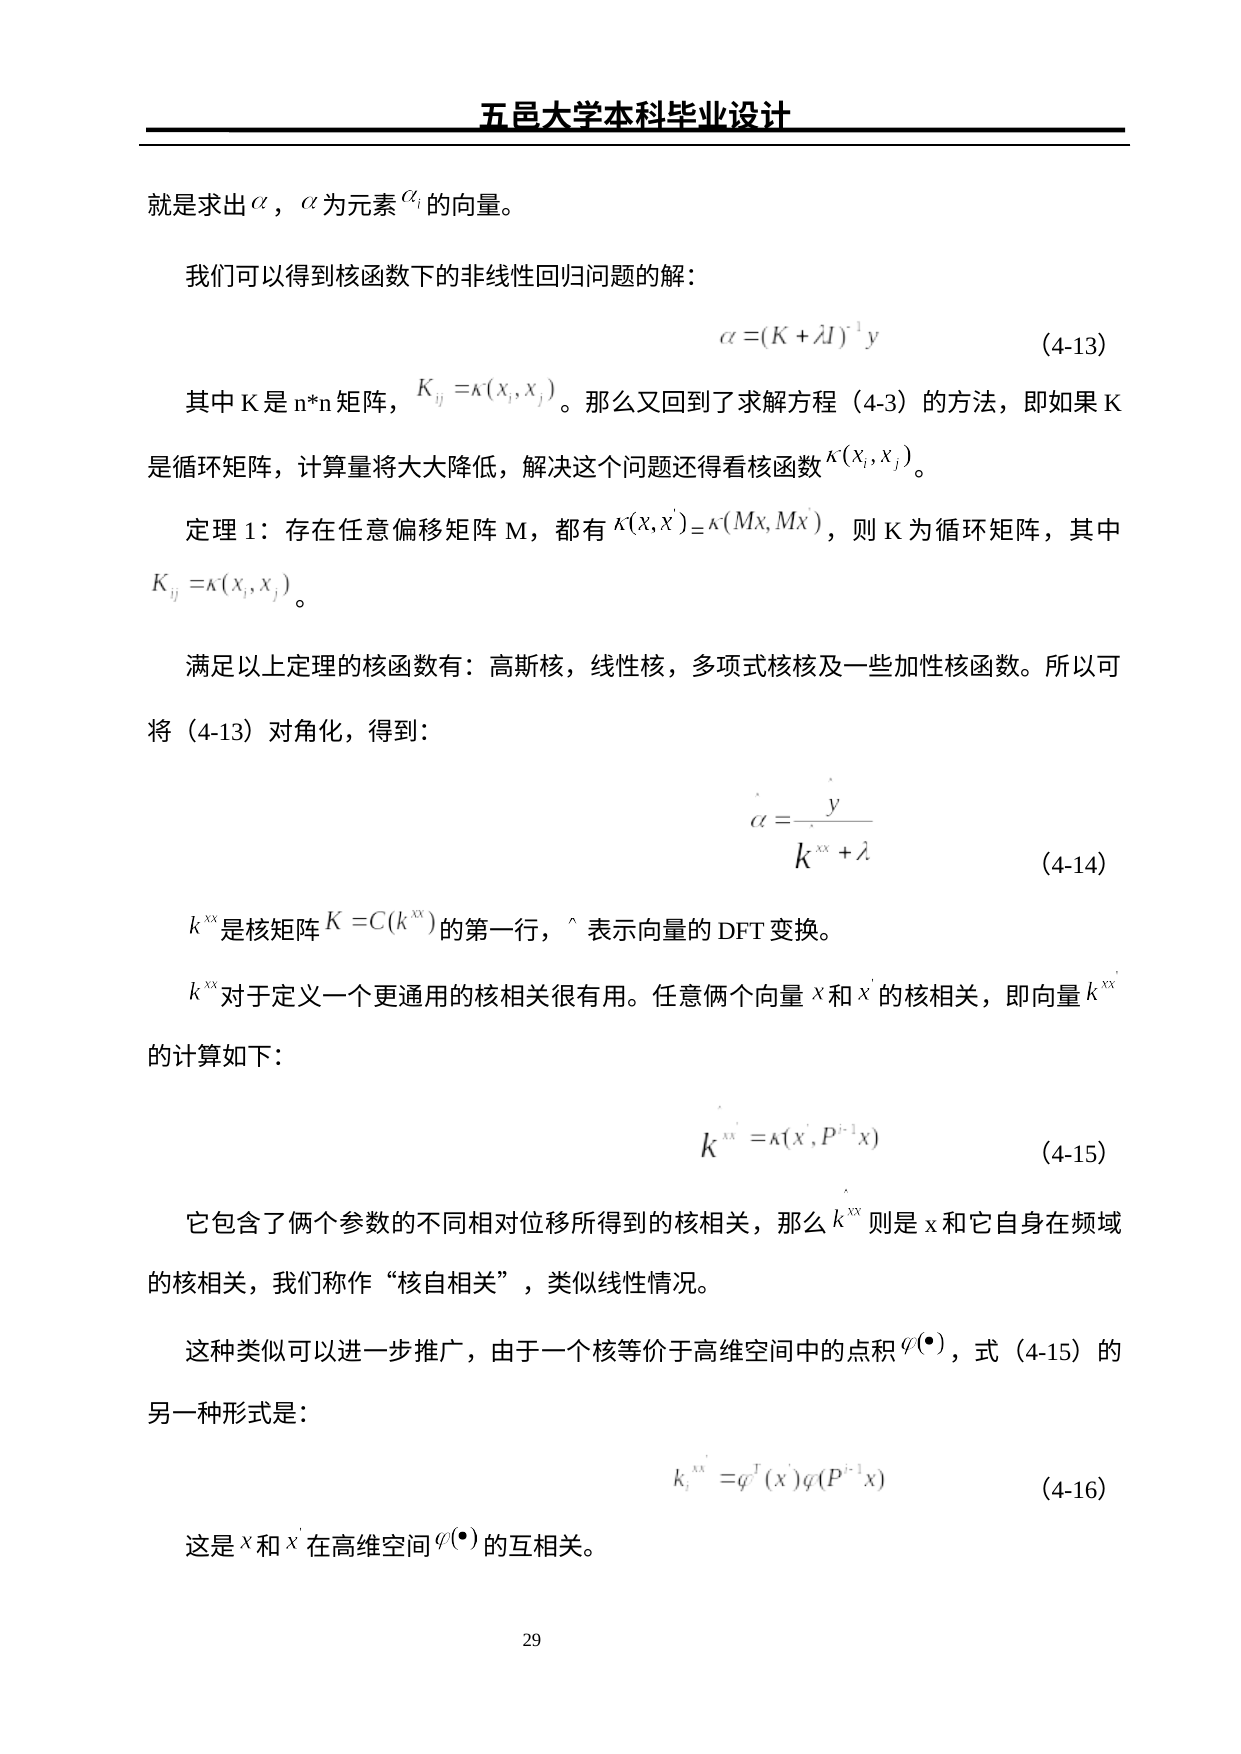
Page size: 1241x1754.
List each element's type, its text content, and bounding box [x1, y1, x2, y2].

text （4-16） [148, 1444, 1122, 1509]
text 对于定义一个更通用的核相关很有用。任意俩个向量和的核相关，即向量的计算如下： [148, 957, 1122, 1087]
text （4-15） [148, 1087, 1122, 1184]
text 其中K是n*n矩阵，。那么又回到了求解方程（4-3）的方法，即如果K是循环矩阵，计算量将大大降低，解决这个问题还得看核函数。 [148, 372, 1122, 502]
text 是核矩阵的第一行，表示向量的DFT变换。 [148, 892, 1122, 957]
text 它包含了俩个参数的不同相对位移所得到的核相关，那么则是x和它自身在频域的核相关，我们称作“核自相关”，类似线性情况。 [148, 1184, 1122, 1314]
text 这种类似可以进一步推广，由于一个核等价于高维空间中的点积，式（4-15）的另一种形式是： [148, 1314, 1122, 1444]
text 这是和在高维空间的互相关。 [148, 1509, 1122, 1574]
text 定理1：存在任意偏移矩阵M，都有=，则K为循环矩阵，其中。 [148, 502, 1122, 632]
text 我们可以得到核函数下的非线性回归问题的解： [148, 242, 1122, 307]
text 满足以上定理的核函数有：高斯核，线性核，多项式核核及一些加性核函数。所以可将（4-13）对角化，得到： [148, 632, 1122, 762]
text （4-13） [148, 307, 1122, 372]
text （4-14） [148, 762, 1122, 892]
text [148, 177, 1122, 242]
